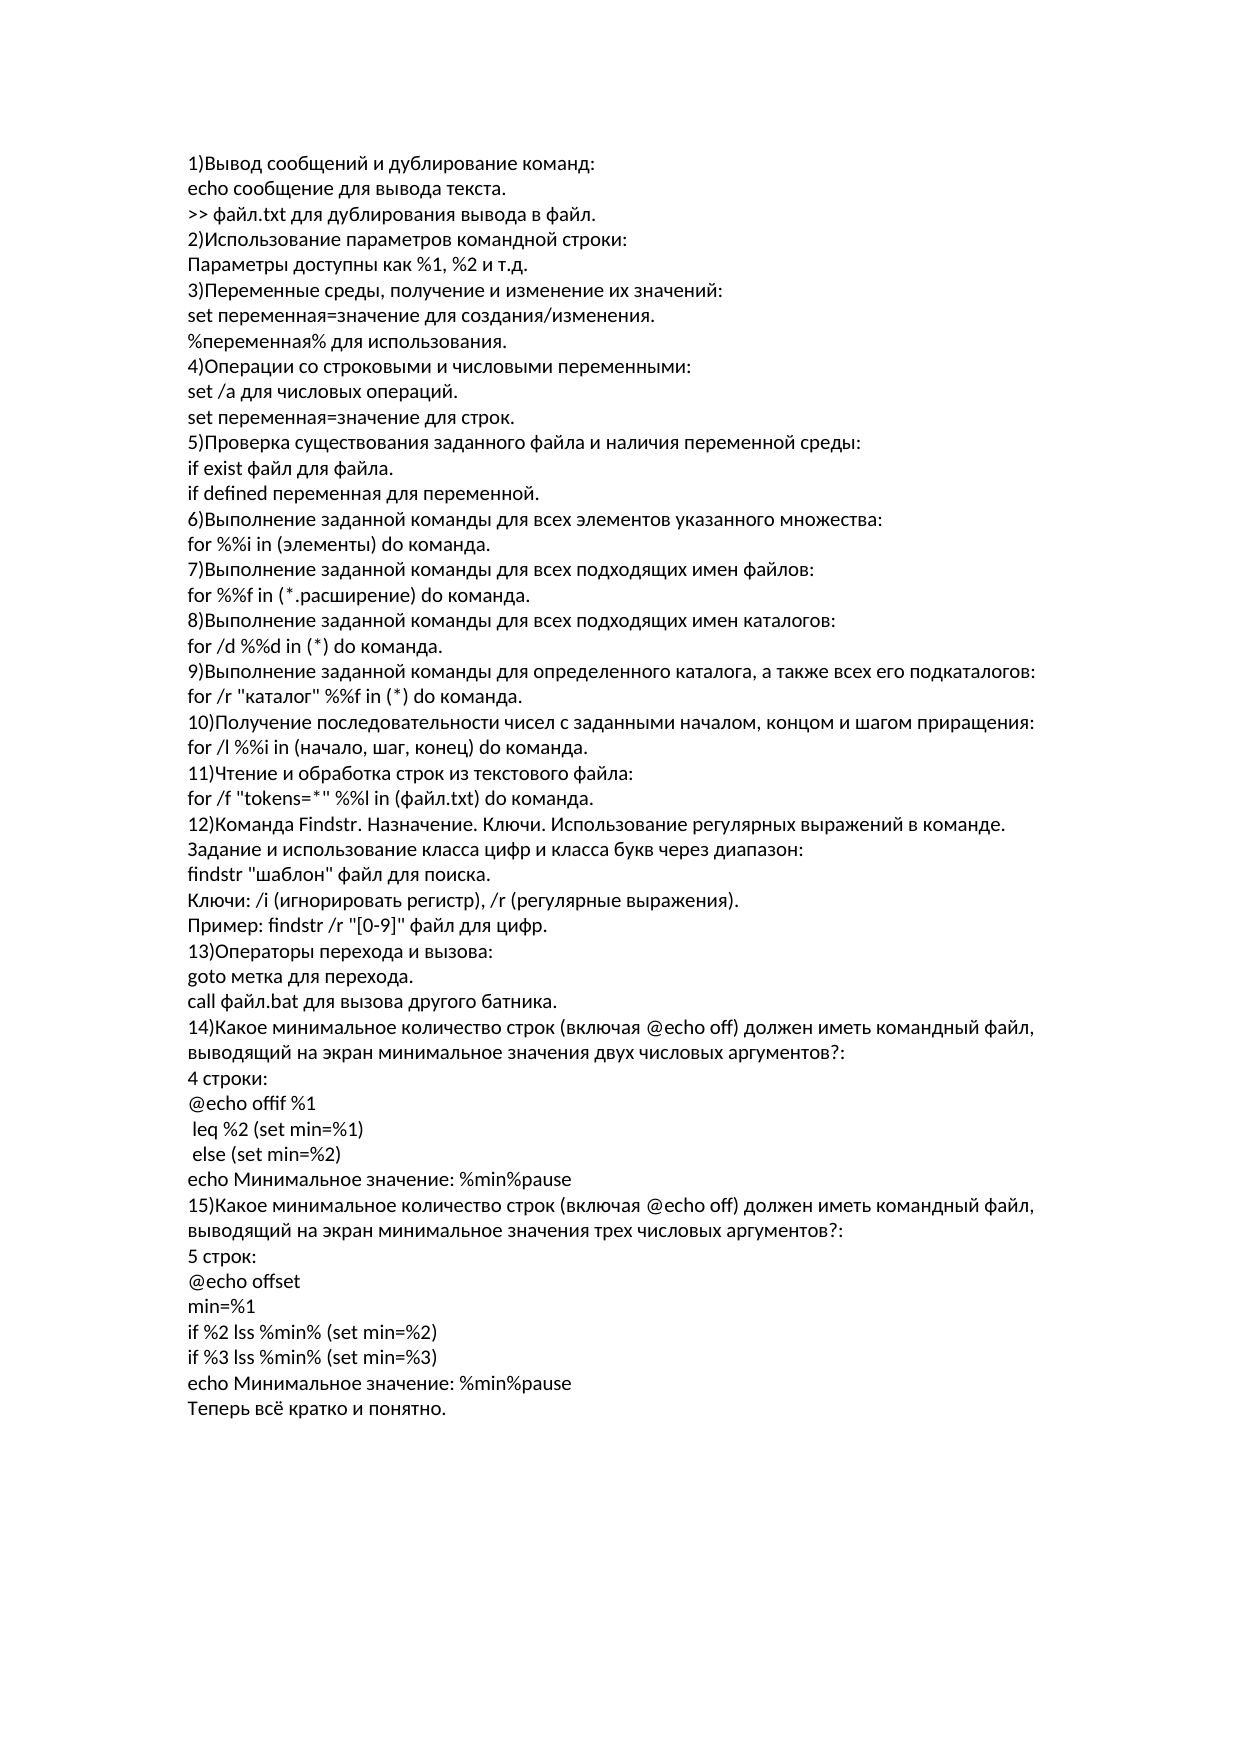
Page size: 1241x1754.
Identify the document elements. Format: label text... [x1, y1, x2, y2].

text 4 строки: [187, 1065, 1053, 1090]
text Пример: findstr /r "[0-9]" файл для цифр. [187, 912, 1053, 938]
text set переменная=значение для создания/изменения. [187, 302, 1053, 328]
text Ключи: /i (игнорировать регистр), /r (регулярные выражения). [187, 887, 1053, 912]
text if %3 lss %min% (set min=%3) [187, 1344, 1053, 1370]
text @echo offset [187, 1268, 1053, 1294]
text for /l %%i in (начало, шаг, конец) do команда. [187, 734, 1053, 760]
text 3)Переменные среды, получение и изменение их значений: [187, 277, 1053, 302]
text for %%f in (*.расширение) do команда. [187, 582, 1053, 607]
text for /r "каталог" %%f in (*) do команда. [187, 684, 1053, 709]
text else (set min=%2) [187, 1141, 1053, 1167]
text findstr "шаблон" файл для поиска. [187, 862, 1053, 887]
text 4)Операции со строковыми и числовыми переменными: [187, 353, 1053, 379]
text Теперь всё кратко и понятно. [187, 1395, 1053, 1421]
text >> файл.txt для дублирования вывода в файл. [187, 201, 1053, 226]
text 2)Использование параметров командной строки: [187, 226, 1053, 252]
text @echo offif %1 [187, 1090, 1053, 1116]
text if %2 lss %min% (set min=%2) [187, 1319, 1053, 1344]
text for /f "tokens=*" %%l in (файл.txt) do команда. [187, 785, 1053, 811]
text 6)Выполнение заданной команды для всех элементов указанного множества: [187, 506, 1053, 531]
text for /d %%d in (*) do команда. [187, 633, 1053, 658]
text 15)Какое минимальное количество строк (включая @echo off) должен иметь командный файл, выводящий на экран минимальное значения трех числовых аргументов?: [187, 1192, 1053, 1243]
text for %%i in (элементы) do команда. [187, 531, 1053, 557]
text 1)Вывод сообщений и дублирование команд: [187, 150, 1053, 175]
text 9)Выполнение заданной команды для определенного каталога, а также всех его подкаталогов: [187, 658, 1053, 684]
text if exist файл для файла. [187, 455, 1053, 480]
text if defined переменная для переменной. [187, 480, 1053, 506]
text Параметры доступны как %1, %2 и т.д. [187, 252, 1053, 277]
text set переменная=значение для строк. [187, 404, 1053, 429]
text 14)Какое минимальное количество строк (включая @echo off) должен иметь командный файл, выводящий на экран минимальное значения двух числовых аргументов?: [187, 1014, 1053, 1065]
text min=%1 [187, 1294, 1053, 1319]
text 7)Выполнение заданной команды для всех подходящих имен файлов: [187, 557, 1053, 582]
text echo Минимальное значение: %min%pause [187, 1167, 1053, 1192]
text 5)Проверка существования заданного файла и наличия переменной среды: [187, 429, 1053, 455]
text 13)Операторы перехода и вызова: [187, 938, 1053, 963]
text 11)Чтение и обработка строк из текстового файла: [187, 760, 1053, 785]
text 5 строк: [187, 1243, 1053, 1268]
text 10)Получение последовательности чисел с заданными началом, концом и шагом приращения: [187, 709, 1053, 734]
text goto метка для перехода. [187, 963, 1053, 989]
text echo сообщение для вывода текста. [187, 175, 1053, 201]
text call файл.bat для вызова другого батника. [187, 989, 1053, 1014]
text 12)Команда Findstr. Назначение. Ключи. Использование регулярных выражений в команде. Задание и использование класса цифр и класса букв через диапазон: [187, 811, 1053, 862]
text set /a для числовых операций. [187, 379, 1053, 404]
text echo Минимальное значение: %min%pause [187, 1370, 1053, 1395]
text leq %2 (set min=%1) [187, 1116, 1053, 1141]
text 8)Выполнение заданной команды для всех подходящих имен каталогов: [187, 607, 1053, 633]
text %переменная% для использования. [187, 328, 1053, 353]
